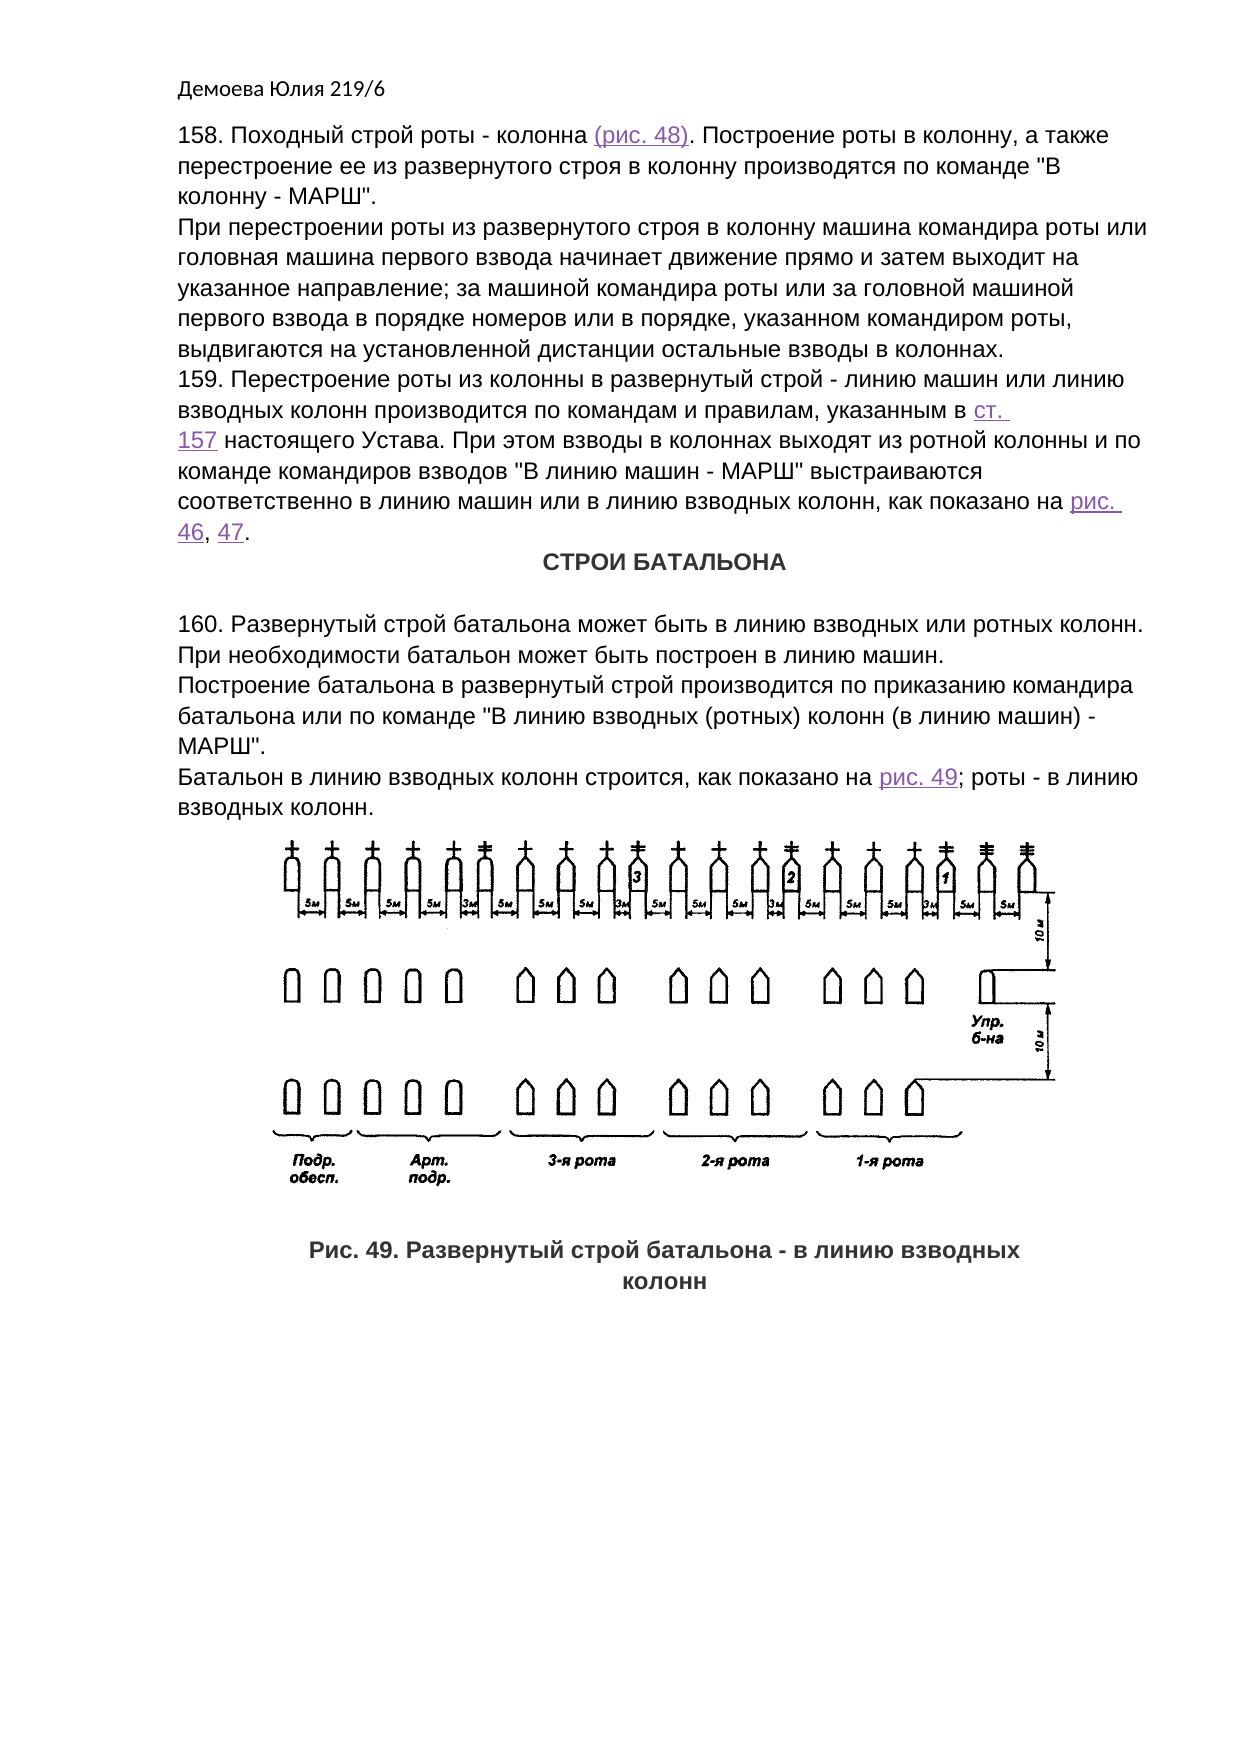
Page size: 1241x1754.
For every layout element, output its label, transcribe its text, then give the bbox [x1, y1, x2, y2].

text СТРОИ БАТАЛЬОНА [177, 545, 1152, 576]
text колонн [177, 1264, 1152, 1294]
picture [252, 820, 1077, 1202]
text При необходимости батальон может быть построен в линию машин. [177, 638, 1152, 668]
text 160. Развернутый строй батальона может быть в линию взводных или ротных колонн. [177, 607, 1152, 638]
text Рис. 49. Развернутый строй батальона - в линию взводных [177, 1233, 1152, 1264]
text 158. Походный строй роты - колонна (рис. 48). Построение роты в колонну, а также перестроение ее из развернутого строя в колонну производятся по команде "В колонну - МАРШ". [177, 118, 1152, 210]
text Построение батальона в развернутый строй производится по приказанию командира батальона или по команде "В линию взводных (ротных) колонн (в линию машин) - МАРШ". [177, 668, 1152, 760]
text 159. Перестроение роты из колонны в развернутый строй - линию машин или линию взводных колонн производится по командам и правилам, указанным в ст. 157 настоящего Устава. При этом взводы в колоннах выходят из ротной колонны и по команде командиров взводов "В линию машин - МАРШ" выстраиваются соответственно в линию машин или в линию взводных колонн, как показано на рис. 46, 47. [177, 362, 1152, 545]
text При перестроении роты из развернутого строя в колонну машина командира роты или головная машина первого взвода начинает движение прямо и затем выходит на указанное направление; за машиной командира роты или за головной машиной первого взвода в порядке номеров или в порядке, указанном командиром роты, выдвигаются на установленной дистанции остальные взводы в колоннах. [177, 210, 1152, 362]
text Батальон в линию взводных колонн строится, как показано на рис. 49; роты - в линию взводных колонн. [177, 760, 1152, 821]
